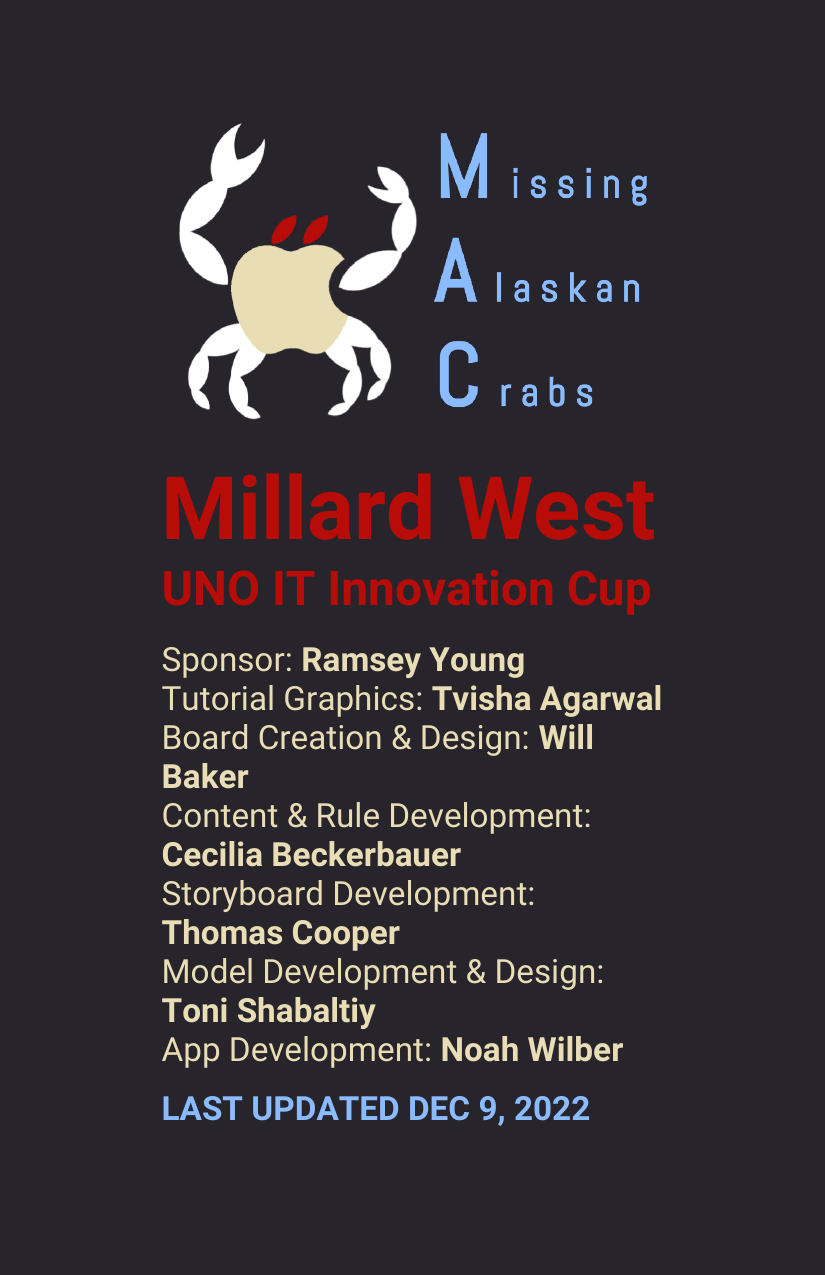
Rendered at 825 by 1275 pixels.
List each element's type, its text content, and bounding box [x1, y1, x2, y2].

table_header [152, 106, 675, 446]
picture [161, 116, 665, 436]
table_cell Millard West UNO IT Innovation Cup [152, 448, 675, 627]
table_cell Sponsor: Ramsey Young Tutorial Graphics: Tvisha Agarwal Board Creation & Design: Will Baker Content & Rule Development: Cecilia Beckerbauer Storyboard Development: Thomas Cooper Model Development & Design: Toni Shabaltiy App Development: Noah Wilber LAST UPDATED DEC 9, 2022 [152, 630, 675, 1139]
